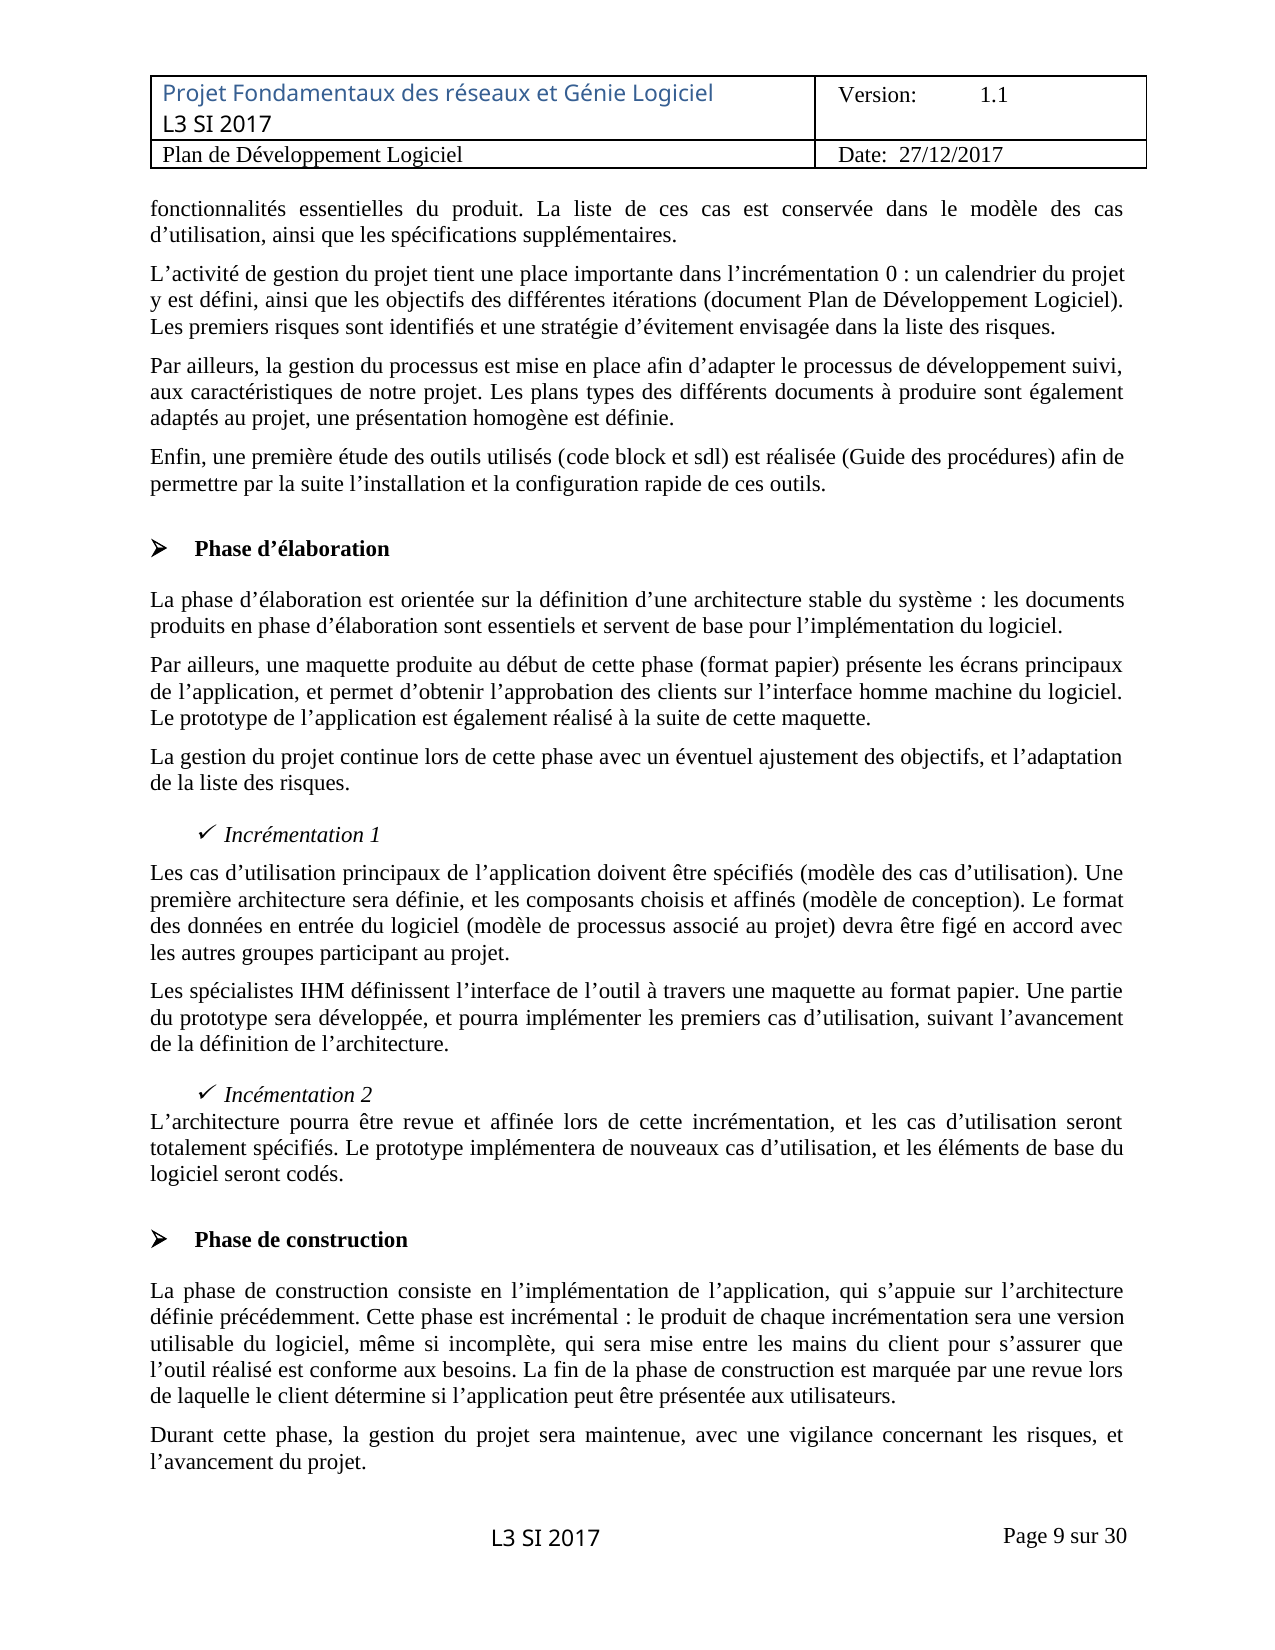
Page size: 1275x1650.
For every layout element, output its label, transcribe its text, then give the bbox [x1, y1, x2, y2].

text Enfin, une première étude des outils utilisés (code block et sdl) est réalisée (Guide des procédures) afin de permettre par la suite l’installation et la configuration rapide de ces outils. [150, 443, 1125, 496]
text Par ailleurs, la gestion du processus est mise en place afin d’adapter le processus de développement suivi, aux caractéristiques de notre projet. Les plans types des différents documents à produire sont également adaptés au projet, une présentation homogène est définie. [150, 352, 1125, 431]
text Les spécialistes IHM définissent l’interface de l’outil à travers une maquette au format papier. Une partie du prototype sera développée, et pourra implémenter les premiers cas d’utilisation, suivant l’avancement de la définition de l’architecture. [150, 977, 1125, 1056]
text La phase de construction consiste en l’implémentation de l’application, qui s’appuie sur l’architecture définie précédemment. Cette phase est incrémental : le produit de chaque incrémentation sera une version utilisable du logiciel, même si incomplète, qui sera mise entre les mains du client pour s’assurer que l’outil réalisé est conforme aux besoins. La fin de la phase de construction est marquée par une revue lors de laquelle le client détermine si l’application peut être présentée aux utilisateurs. [150, 1277, 1125, 1409]
text La gestion du projet continue lors de cette phase avec un éventuel ajustement des objectifs, et l’adaptation de la liste des risques. [150, 743, 1125, 796]
list Incémentation 2 [194, 1081, 1125, 1108]
text L’architecture pourra être revue et affinée lors de cette incrémentation, et les cas d’utilisation seront totalement spécifiés. Le prototype implémentera de nouveaux cas d’utilisation, et les éléments de base du logiciel seront codés. [150, 1108, 1125, 1187]
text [150, 195, 1125, 248]
text La phase d’élaboration est orientée sur la définition d’une architecture stable du système : les documents produits en phase d’élaboration sont essentiels et servent de base pour l’implémentation du logiciel. [150, 586, 1125, 639]
text L’activité de gestion du projet tient une place importante dans l’incrémentation 0 : un calendrier du projet y est défini, ainsi que les objectifs des différentes itérations (document Plan de Développement Logiciel). Les premiers risques sont identifiés et une stratégie d’évitement envisagée dans la liste des risques. [150, 260, 1125, 339]
text Par ailleurs, une maquette produite au début de cette phase (format papier) présente les écrans principaux de l’application, et permet d’obtenir l’approbation des clients sur l’interface homme machine du logiciel. Le prototype de l’application est également réalisé à la suite de cette maquette. [150, 651, 1125, 730]
text Durant cette phase, la gestion du projet sera maintenue, avec une vigilance concernant les risques, et l’avancement du projet. [150, 1421, 1125, 1474]
list Phase d’élaboration [150, 535, 1125, 561]
list Incrémentation 1 [194, 821, 1125, 847]
list Phase de construction [150, 1226, 1125, 1252]
text Les cas d’utilisation principaux de l’application doivent être spécifiés (modèle des cas d’utilisation). Une première architecture sera définie, et les composants choisis et affinés (modèle de conception). Le format des données en entrée du logiciel (modèle de processus associé au projet) devra être figé en accord avec les autres groupes participant au projet. [150, 859, 1125, 965]
